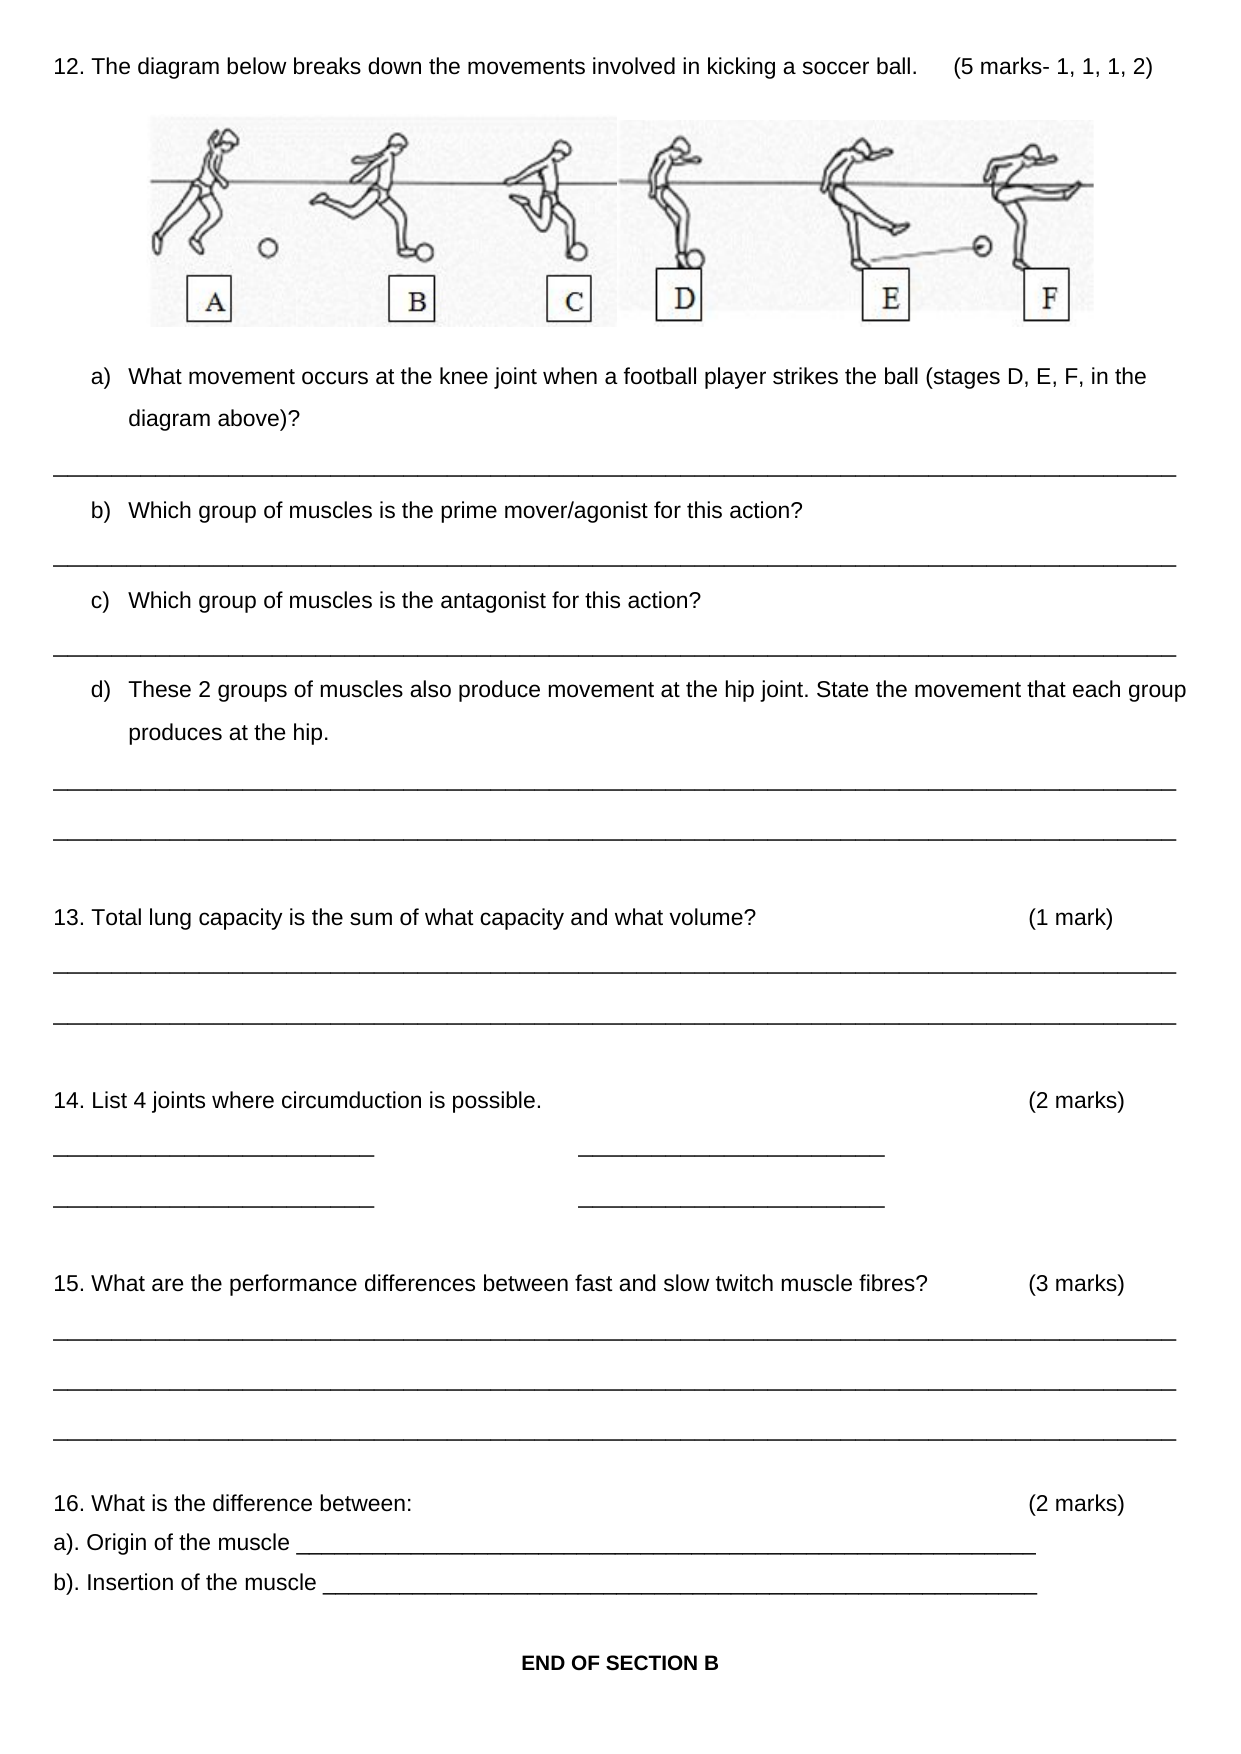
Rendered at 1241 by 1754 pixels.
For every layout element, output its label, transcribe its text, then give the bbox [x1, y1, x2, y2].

text _____________________________________________________________________________ [53, 626, 1187, 659]
list Which group of muscles is the antagonist for this action? [91, 587, 1187, 613]
list These 2 groups of muscles also produce movement at the hip joint. State the movement that each group produces at the hip. [91, 676, 1187, 746]
text a). Origin of the muscle __________________________________________________________ [53, 1529, 1187, 1555]
picture [146, 114, 1094, 327]
text _____________________________________________________________________________ [53, 446, 1187, 480]
text __________________________________________________________________________________________________________________________________________________________ [53, 760, 1187, 844]
text ______________________ _____________________ [53, 1177, 1187, 1211]
text ______________________ _____________________ [53, 1127, 1187, 1160]
text _____________________________________________________________________________ [53, 536, 1187, 570]
text _______________________________________________________________________________________________________________________________________________________________________________________________________________________________________ [53, 1310, 1187, 1444]
text 13. Total lung capacity is the sum of what capacity and what volume? (1 mark) [53, 904, 1187, 930]
text 16. What is the difference between: (2 marks) [53, 1489, 1187, 1516]
text 14. List 4 joints where circumduction is possible. (2 marks) [53, 1087, 1187, 1113]
list What movement occurs at the knee joint when a football player strikes the ball (stages D, E, F, in the diagram above)? [91, 363, 1187, 432]
text __________________________________________________________________________________________________________________________________________________________ [53, 943, 1187, 1027]
text b). Insertion of the muscle ________________________________________________________ [53, 1568, 1187, 1595]
text 12. The diagram below breaks down the movements involved in kicking a soccer ball. (5 marks- 1, 1, 1, 2) [53, 53, 1187, 79]
text END OF SECTION B [53, 1651, 1187, 1675]
list Which group of muscles is the prime mover/agonist for this action? [91, 497, 1187, 523]
text 15. What are the performance differences between fast and slow twitch muscle fibres? (3 marks) [53, 1270, 1187, 1297]
